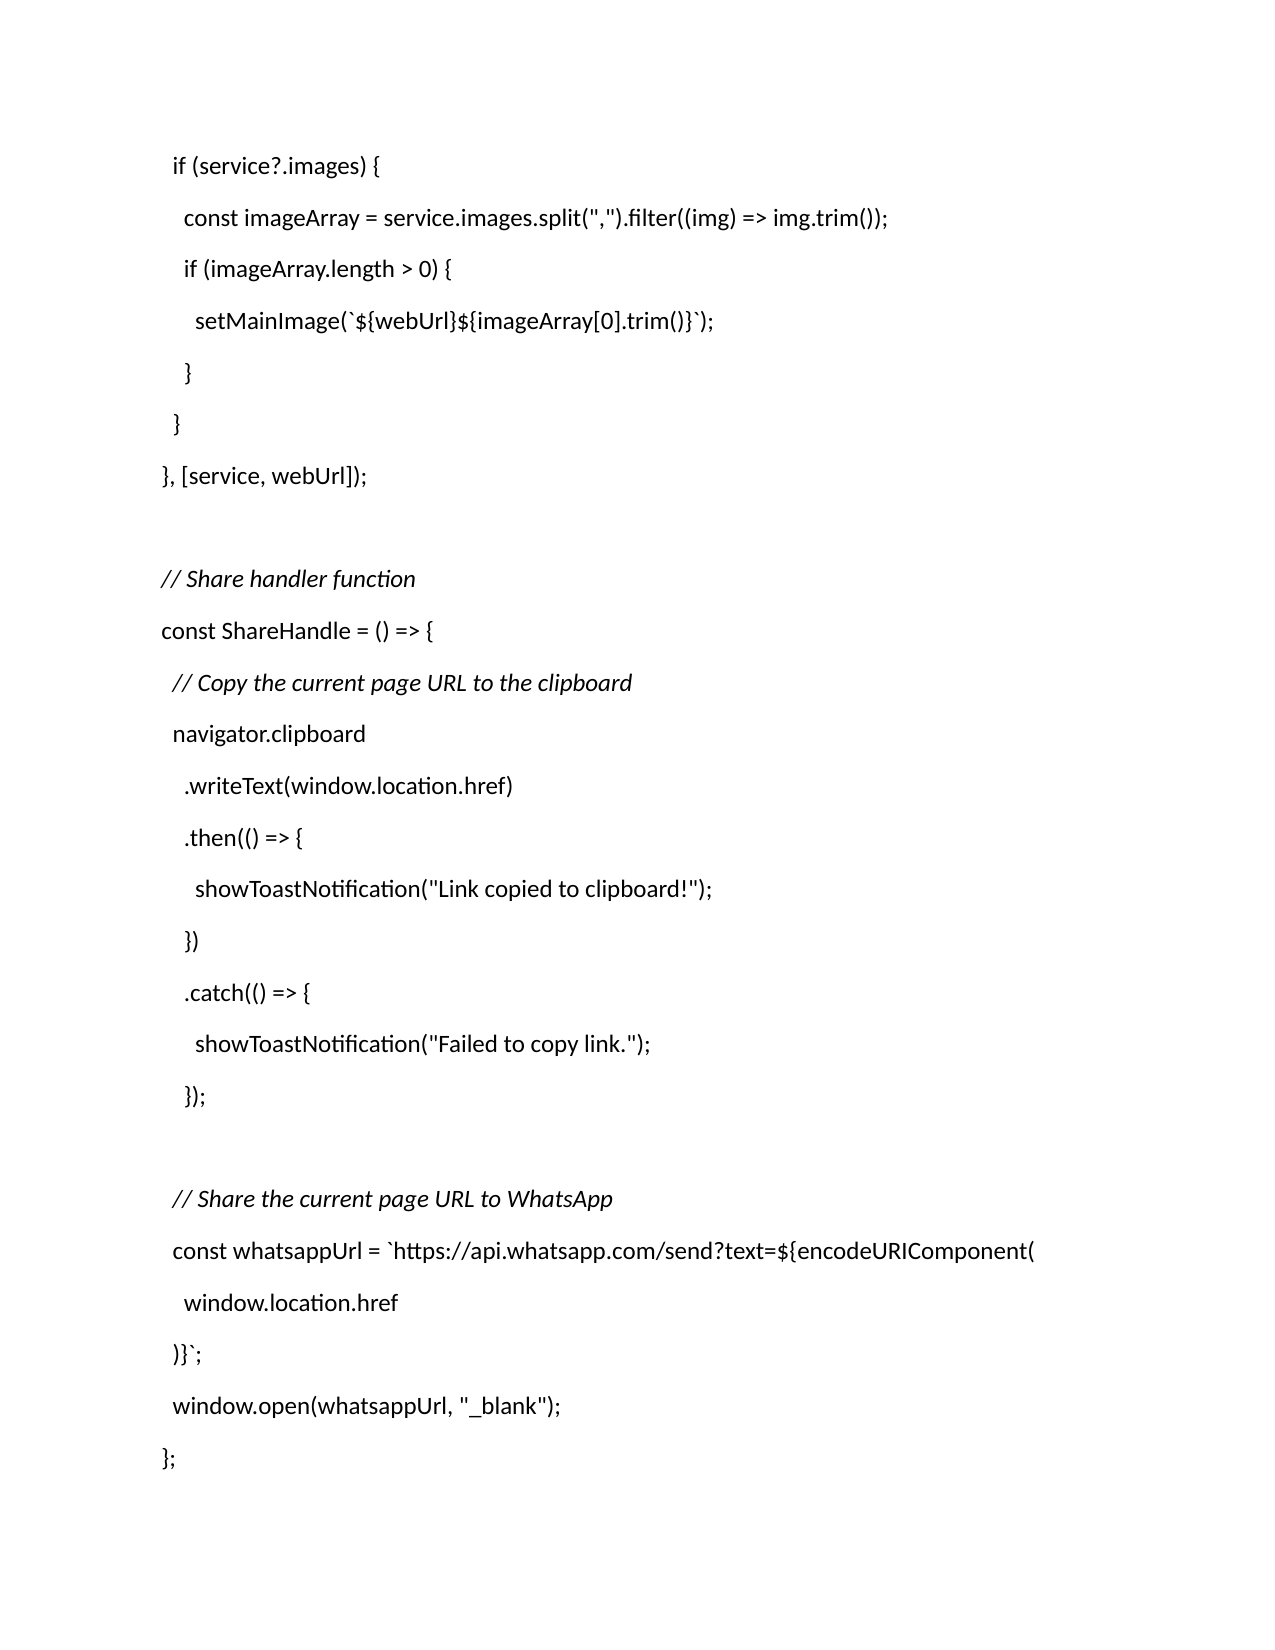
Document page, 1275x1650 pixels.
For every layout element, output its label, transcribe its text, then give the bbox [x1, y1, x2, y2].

text const imageArray = service.images.split(",").filter((img) => img.trim()); [150, 202, 1125, 232]
text navigator.clipboard [150, 718, 1125, 749]
text .catch(() => { [150, 977, 1125, 1007]
text if (service?.images) { [150, 150, 1125, 181]
text if (imageArray.length > 0) { [150, 253, 1125, 284]
text }; [150, 1442, 1125, 1472]
text // Share the current page URL to WhatsApp [150, 1183, 1125, 1214]
text const ShareHandle = () => { [150, 615, 1125, 646]
text // Share handler function [150, 563, 1125, 594]
text showToastNotification("Link copied to clipboard!"); [150, 873, 1125, 904]
text }) [150, 925, 1125, 956]
text window.open(whatsappUrl, "_blank"); [150, 1390, 1125, 1421]
text } [150, 357, 1125, 387]
text }); [150, 1080, 1125, 1111]
text }, [service, webUrl]); [150, 460, 1125, 491]
text .then(() => { [150, 822, 1125, 852]
text } [150, 408, 1125, 439]
text setMainImage(`${webUrl}${imageArray[0].trim()}`); [150, 305, 1125, 336]
text .writeText(window.location.href) [150, 770, 1125, 801]
text const whatsappUrl = `https://api.whatsapp.com/send?text=${encodeURIComponent( [150, 1235, 1125, 1266]
text showToastNotification("Failed to copy link."); [150, 1028, 1125, 1059]
text )}`; [150, 1338, 1125, 1369]
text window.location.href [150, 1287, 1125, 1317]
text // Copy the current page URL to the clipboard [150, 667, 1125, 697]
